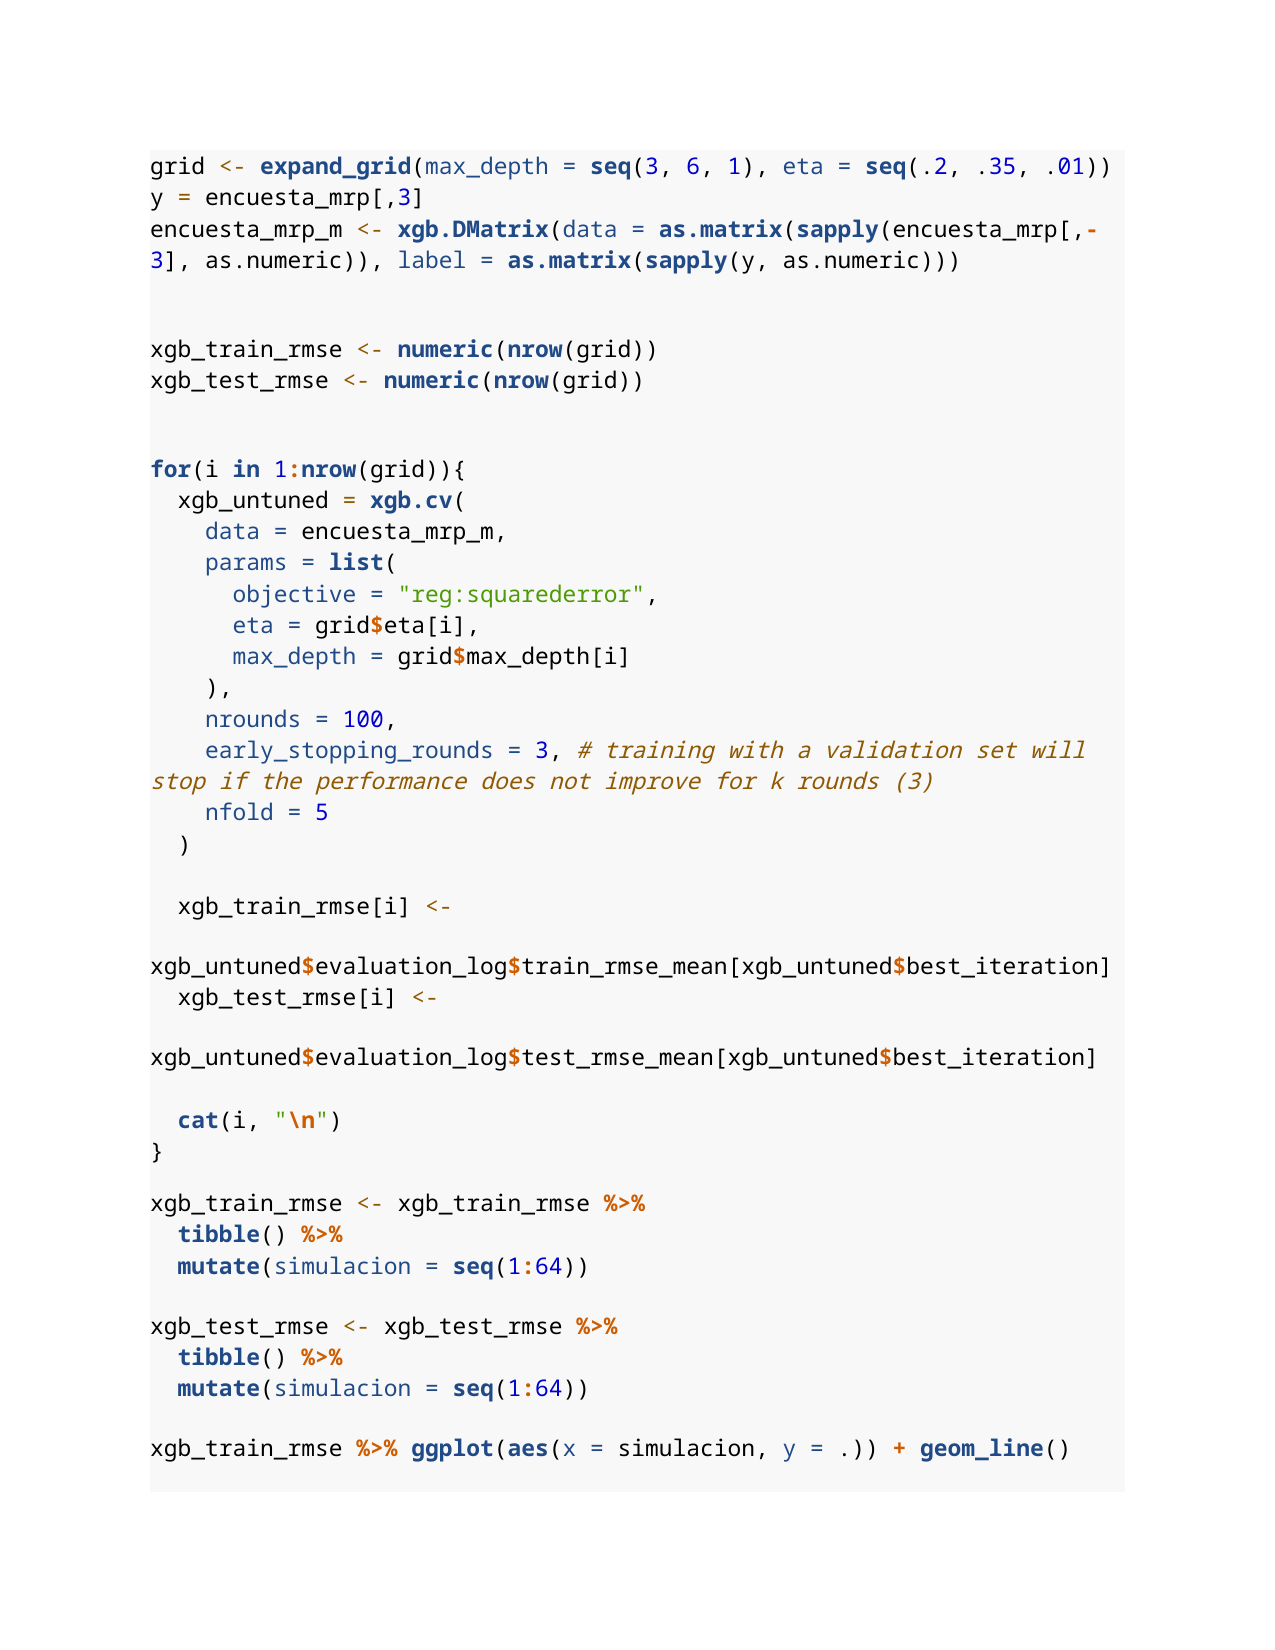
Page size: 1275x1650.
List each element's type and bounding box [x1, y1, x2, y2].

text [150, 1187, 1125, 1492]
text [150, 150, 1125, 1166]
